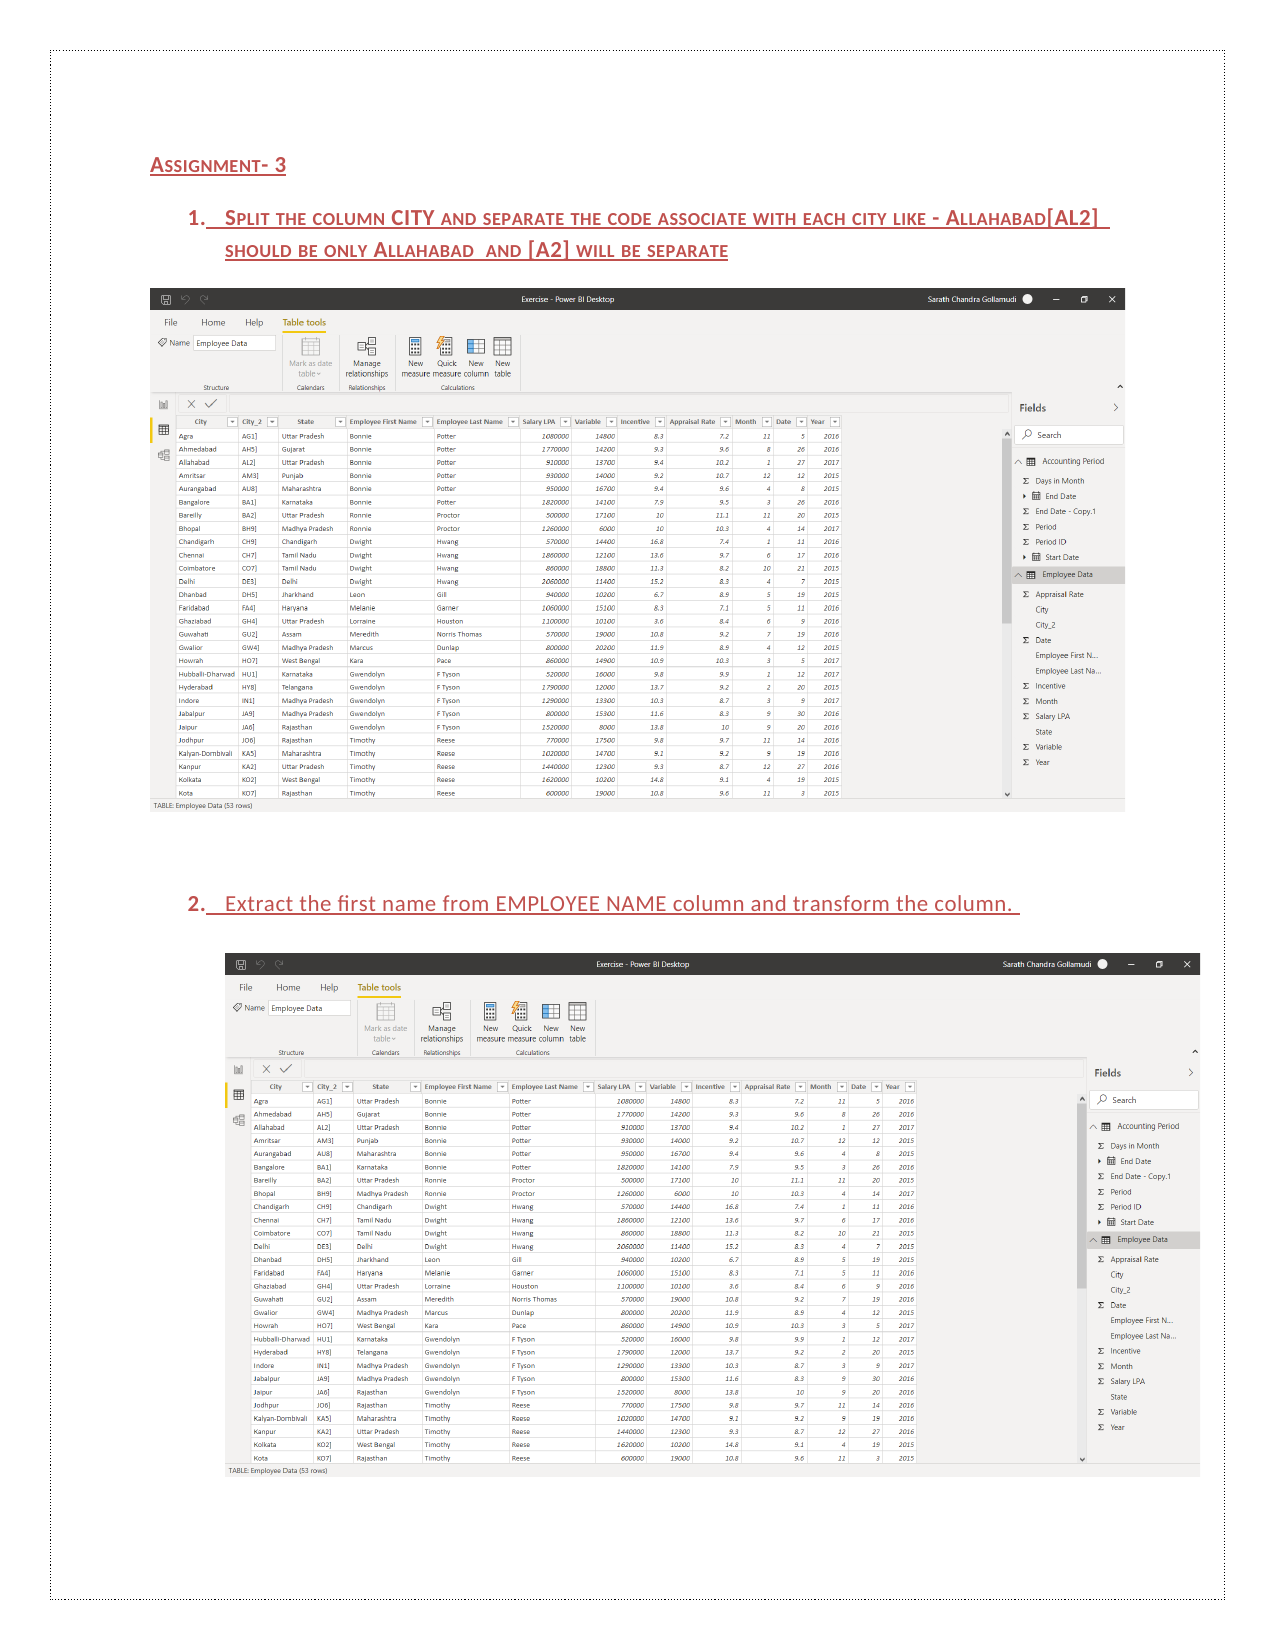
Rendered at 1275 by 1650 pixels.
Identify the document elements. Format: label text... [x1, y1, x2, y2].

picture [150, 288, 1125, 812]
text Assignment- 3 [150, 150, 1125, 178]
list Extract the first name from EMPLOYEE NAME column and transform the column. [187, 889, 1125, 917]
picture [225, 953, 1200, 1477]
list Split the column CITY and separate the code associate with each city like - Allahabad[AL2] should be only Allahabad and [A2] will be separate [187, 203, 1125, 263]
